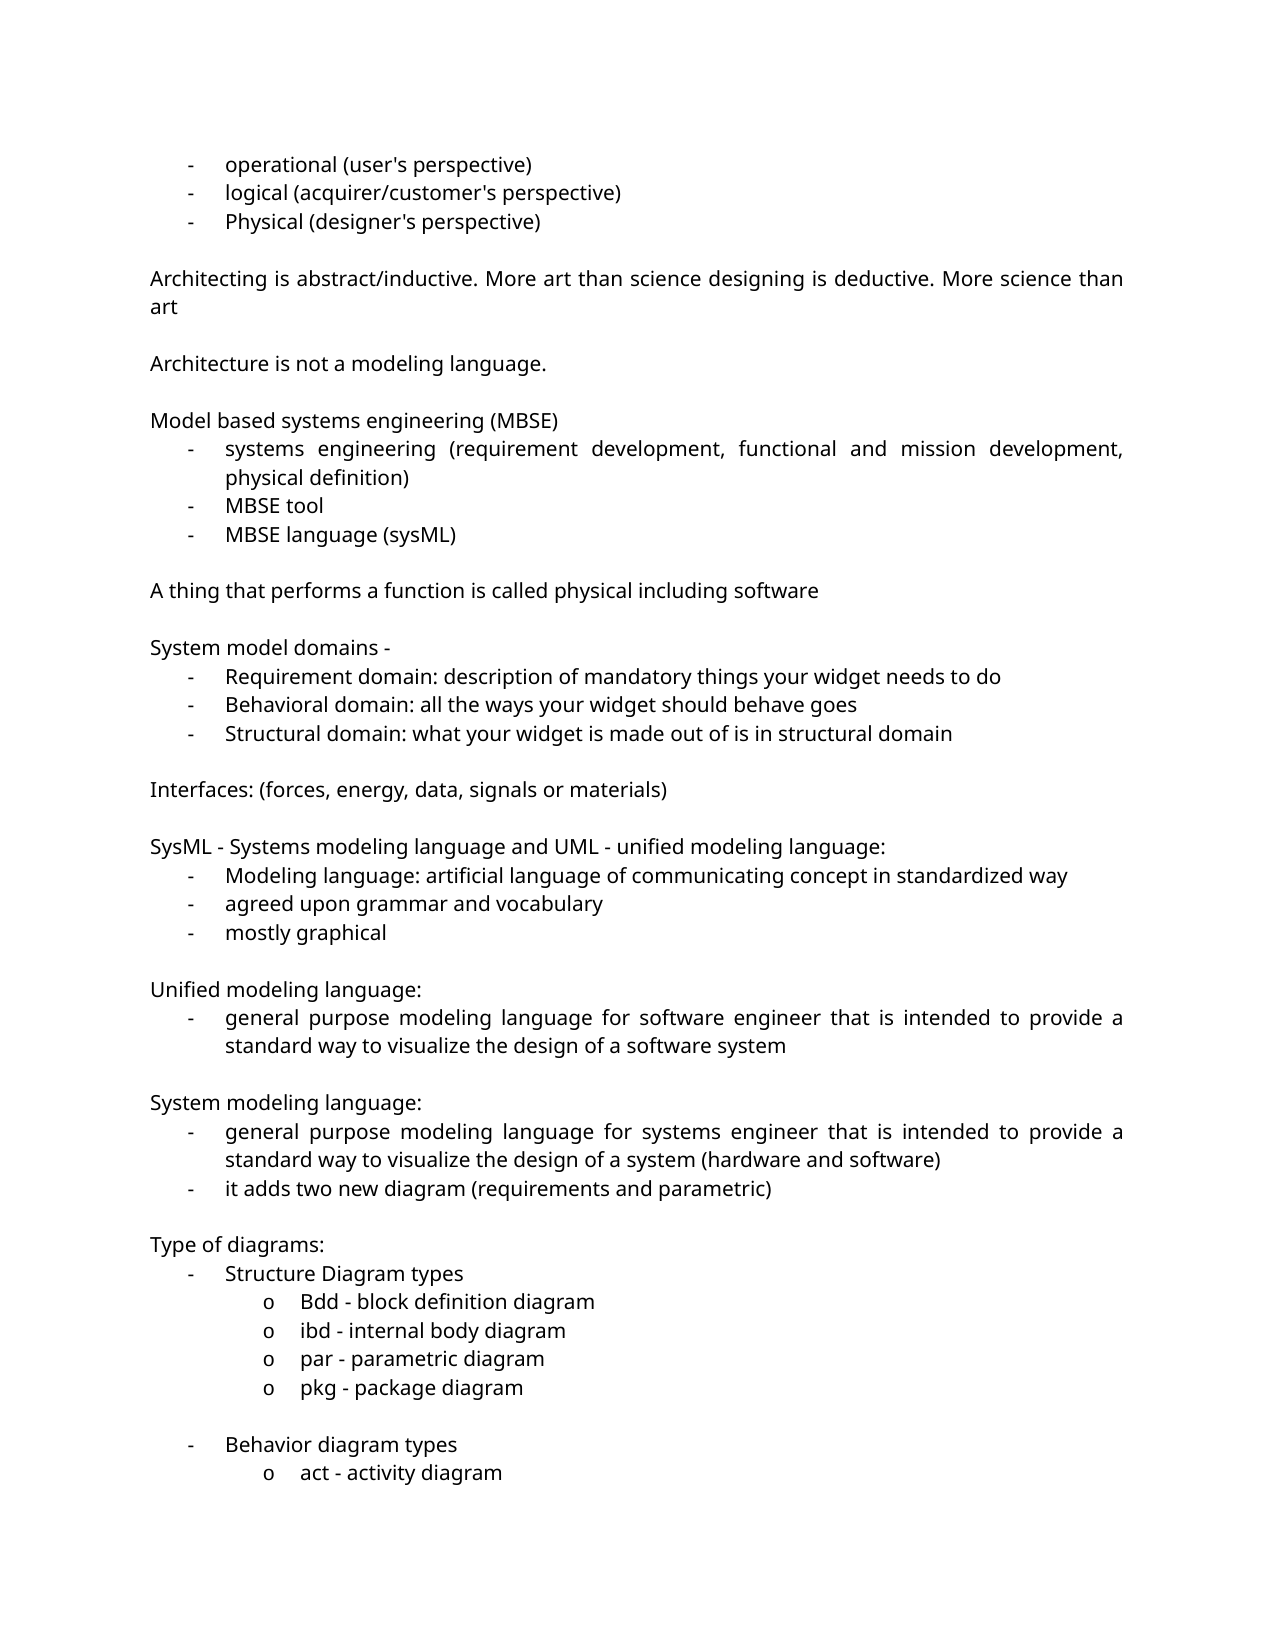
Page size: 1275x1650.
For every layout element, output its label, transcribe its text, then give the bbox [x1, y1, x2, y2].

text SysML - Systems modeling language and UML - unified modeling language: [150, 832, 1125, 861]
list systems engineering (requirement development, functional and mission development, physical definition) [187, 434, 1125, 491]
text System model domains - [150, 633, 1125, 662]
list general purpose modeling language for systems engineer that is intended to provide a standard way to visualize the design of a system (hardware and software) [187, 1117, 1125, 1174]
list Behavior diagram types [187, 1430, 1125, 1458]
text Type of diagrams: [150, 1231, 1125, 1259]
list Physical (designer's perspective) [187, 207, 1125, 235]
text Model based systems engineering (MBSE) [150, 406, 1125, 434]
text Architecture is not a modeling language. [150, 349, 1125, 377]
list Structural domain: what your widget is made out of is in structural domain [187, 719, 1125, 747]
text Unified modeling language: [150, 975, 1125, 1003]
list pkg - package diagram [262, 1373, 1125, 1402]
list it adds two new diagram (requirements and parametric) [187, 1174, 1125, 1202]
list Structure Diagram types [187, 1259, 1125, 1287]
list general purpose modeling language for software engineer that is intended to provide a standard way to visualize the design of a software system [187, 1003, 1125, 1060]
list MBSE language (sysML) [187, 520, 1125, 548]
text Interfaces: (forces, energy, data, signals or materials) [150, 776, 1125, 804]
list par - parametric diagram [262, 1344, 1125, 1373]
text Architecting is abstract/inductive. More art than science designing is deductive. More science than art [150, 264, 1125, 321]
list ibd - internal body diagram [262, 1316, 1125, 1344]
list act - activity diagram [262, 1458, 1125, 1487]
text A thing that performs a function is called physical including software [150, 577, 1125, 605]
list Requirement domain: description of mandatory things your widget needs to do [187, 662, 1125, 690]
list Behavioral domain: all the ways your widget should behave goes [187, 690, 1125, 719]
text System modeling language: [150, 1088, 1125, 1117]
list agreed upon grammar and vocabulary [187, 889, 1125, 918]
list MBSE tool [187, 491, 1125, 520]
list mostly graphical [187, 918, 1125, 946]
list operational (user's perspective) [187, 150, 1125, 178]
list logical (acquirer/customer's perspective) [187, 178, 1125, 207]
list Modeling language: artificial language of communicating concept in standardized way [187, 861, 1125, 889]
list Bdd - block definition diagram [262, 1287, 1125, 1316]
